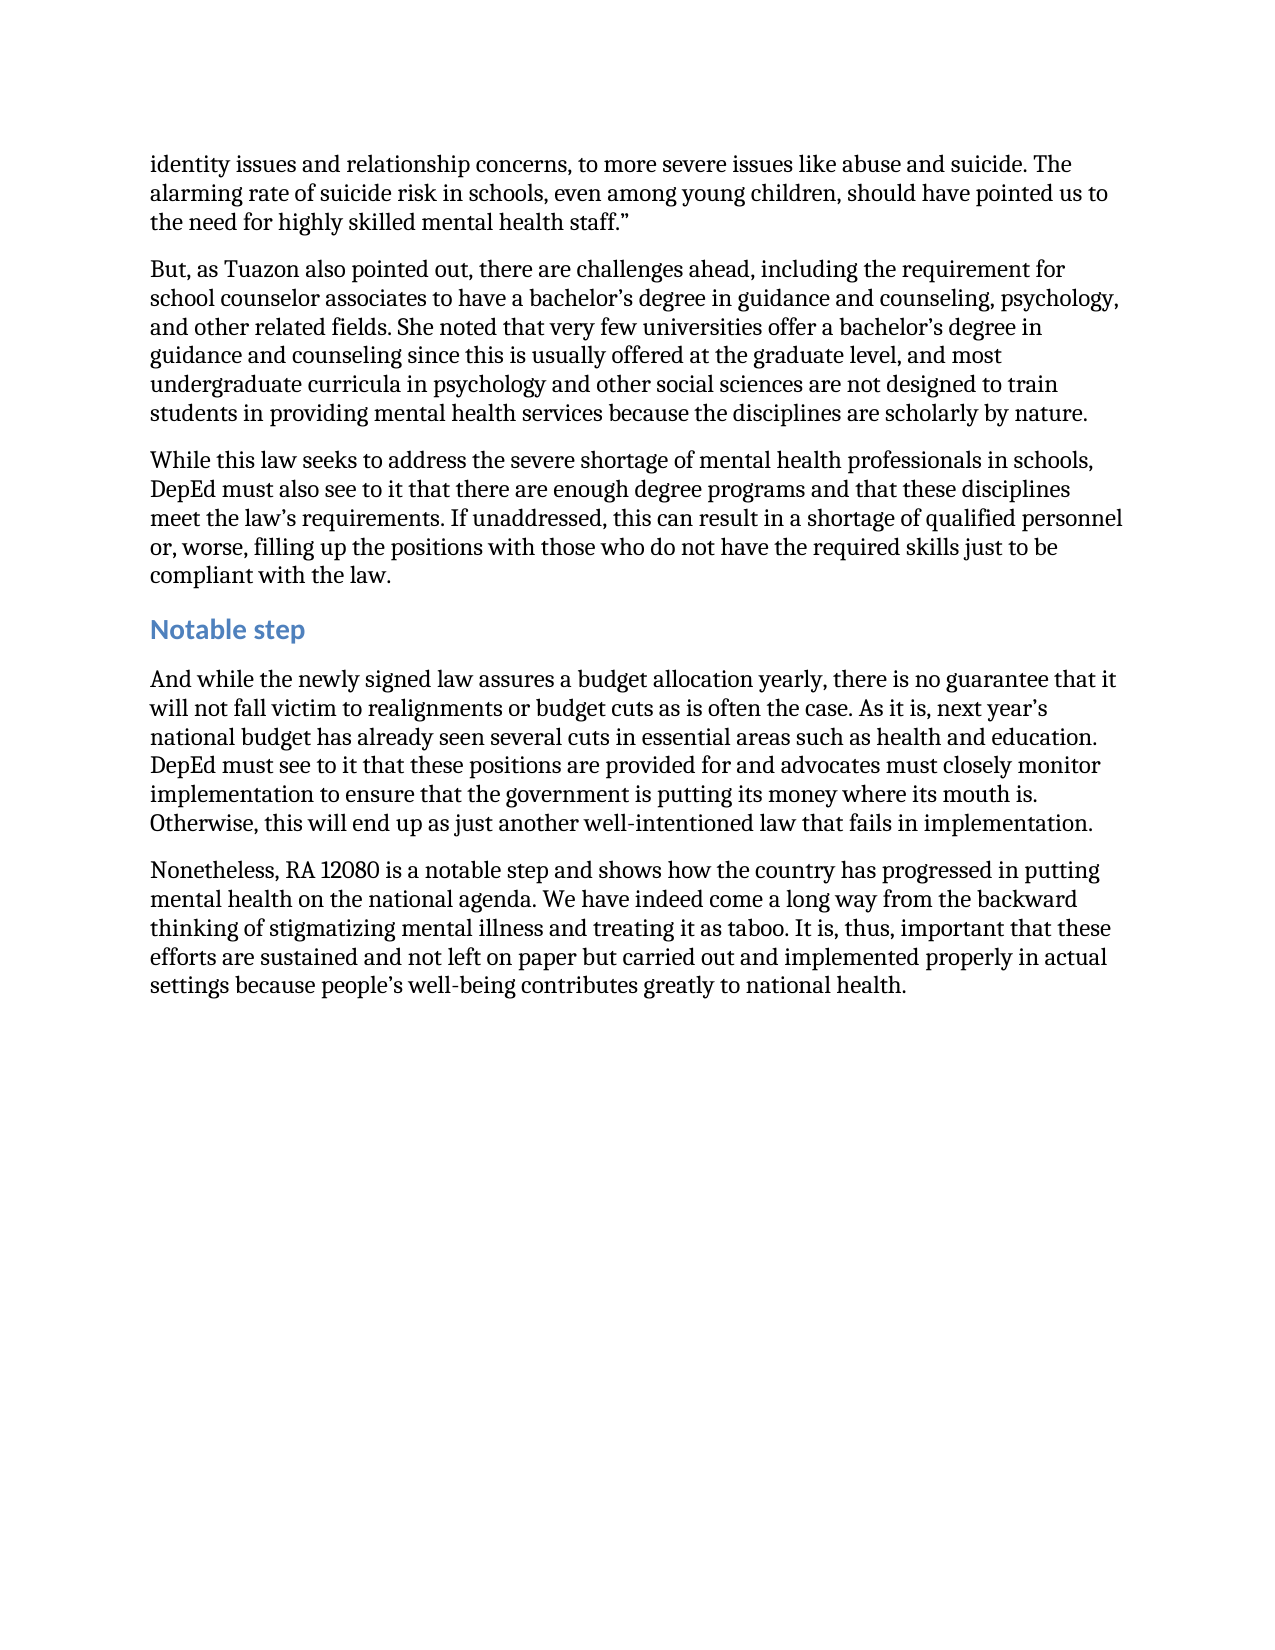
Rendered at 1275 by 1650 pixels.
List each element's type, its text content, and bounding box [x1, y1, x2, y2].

subtitle Notable step [150, 611, 1125, 646]
text While this law seeks to address the severe shortage of mental health professionals in schools, DepEd must also see to it that there are enough degree programs and that these disciplines meet the law’s requirements. If unaddressed, this can result in a shortage of qualified personnel or, worse, filling up the positions with those who do not have the required skills just to be compliant with the law. [150, 446, 1125, 590]
text Nonetheless, RA 12080 is a notable step and shows how the country has progressed in putting mental health on the national agenda. We have indeed come a long way from the backward thinking of stigmatizing mental illness and treating it as taboo. It is, thus, important that these efforts are sustained and not left on paper but carried out and implemented properly in actual settings because people’s well-being contributes greatly to national health. [150, 856, 1125, 1000]
text But, as Tuazon also pointed out, there are challenges ahead, including the requirement for school counselor associates to have a bachelor’s degree in guidance and counseling, psychology, and other related fields. She noted that very few universities offer a bachelor’s degree in guidance and counseling since this is usually offered at the graduate level, and most undergraduate curricula in psychology and other social sciences are not designed to train students in providing mental health services because the disciplines are scholarly by nature. [150, 255, 1125, 427]
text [150, 150, 1125, 236]
text And while the newly signed law assures a budget allocation yearly, there is no guarantee that it will not fall victim to realignments or budget cuts as is often the case. As it is, next year’s national budget has already seen several cuts in essential areas such as health and education. DepEd must see to it that these positions are provided for and advocates must closely monitor implementation to ensure that the government is putting its money where its mouth is. Otherwise, this will end up as just another well-intentioned law that fails in implementation. [150, 665, 1125, 838]
